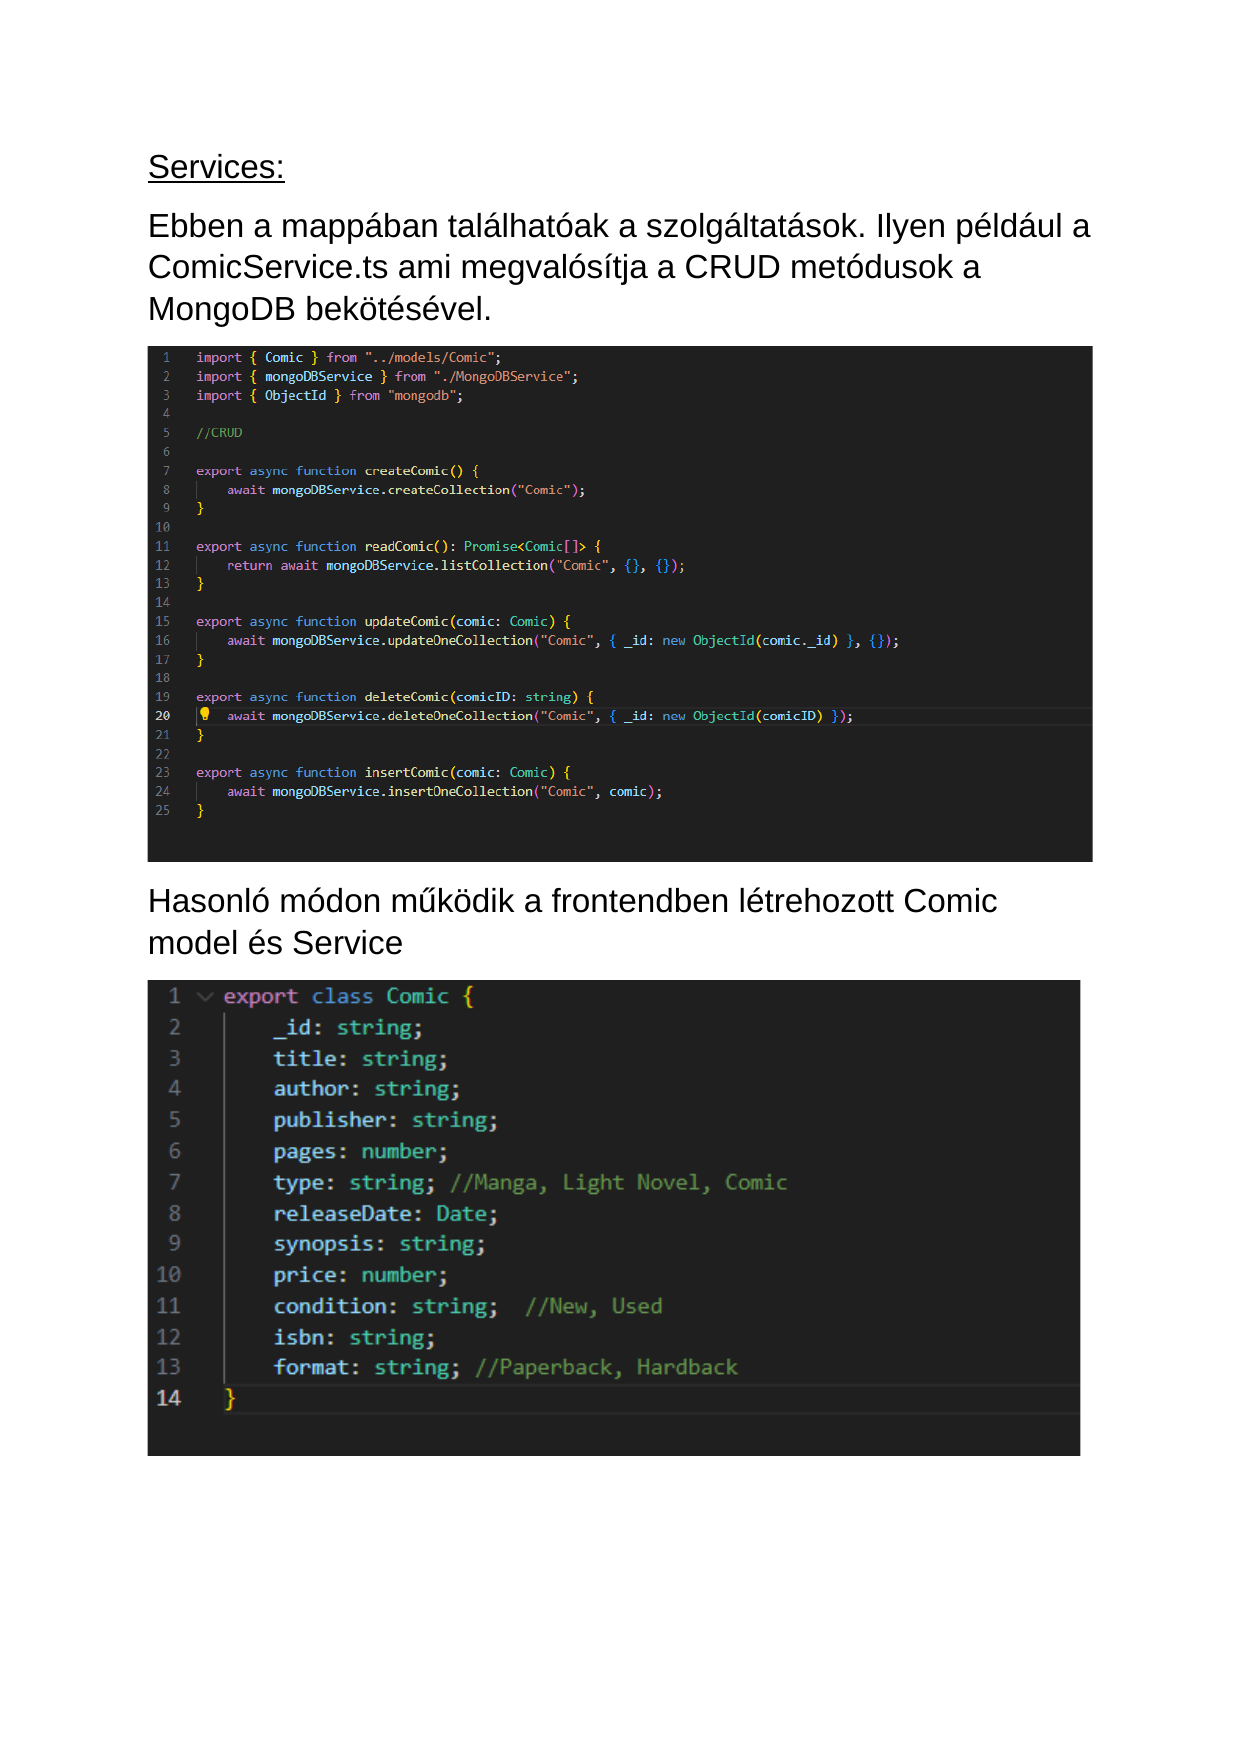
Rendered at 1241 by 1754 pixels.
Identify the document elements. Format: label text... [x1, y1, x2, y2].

text Ebben a mappában találhatóak a szolgáltatások. Ilyen például a ComicService.ts ami megvalósítja a CRUD metódusok a MongoDB bekötésével. [148, 206, 1093, 327]
picture [147, 980, 1081, 1456]
picture [147, 346, 1093, 862]
text Services: [148, 148, 1093, 186]
text Hasonló módon működik a frontendben létrehozott Comic model és Service [148, 881, 1093, 961]
